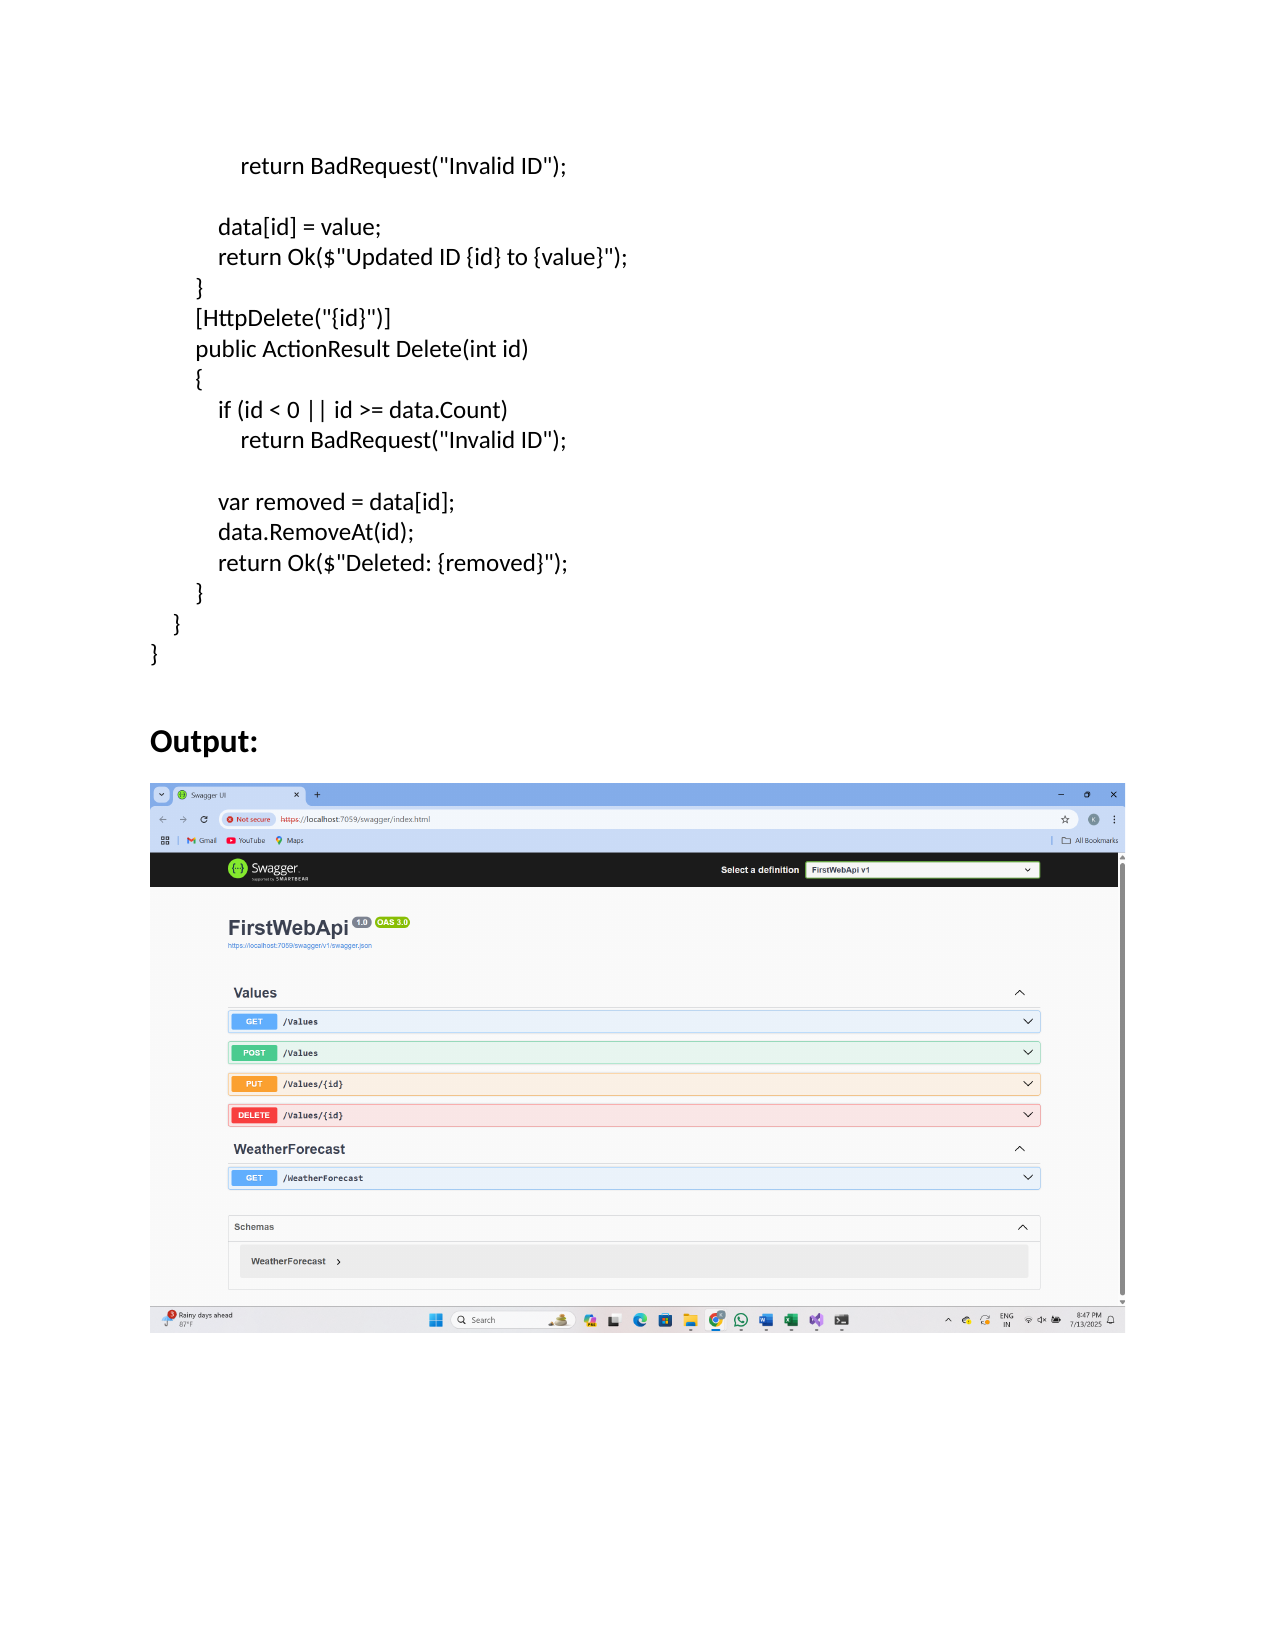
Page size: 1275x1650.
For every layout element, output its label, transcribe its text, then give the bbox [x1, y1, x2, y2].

text Output: [150, 721, 1125, 761]
text data.RemoveAt(id); [150, 516, 1125, 547]
text if (id < 0 || id >= data.Count) [150, 394, 1125, 425]
text } [150, 638, 1125, 669]
text return BadRequest("Invalid ID"); [150, 425, 1125, 455]
text [HttpDelete("{id}")] [150, 303, 1125, 333]
picture [150, 783, 1125, 1333]
text return Ok($"Deleted: {removed}"); [150, 547, 1125, 577]
text var removed = data[id]; [150, 486, 1125, 516]
text return Ok($"Updated ID {id} to {value}"); [150, 242, 1125, 272]
text } [150, 577, 1125, 608]
text data[id] = value; [150, 211, 1125, 242]
text } [150, 272, 1125, 303]
text return BadRequest("Invalid ID"); [150, 150, 1125, 181]
text { [150, 364, 1125, 394]
text } [150, 608, 1125, 638]
text public ActionResult Delete(int id) [150, 333, 1125, 364]
